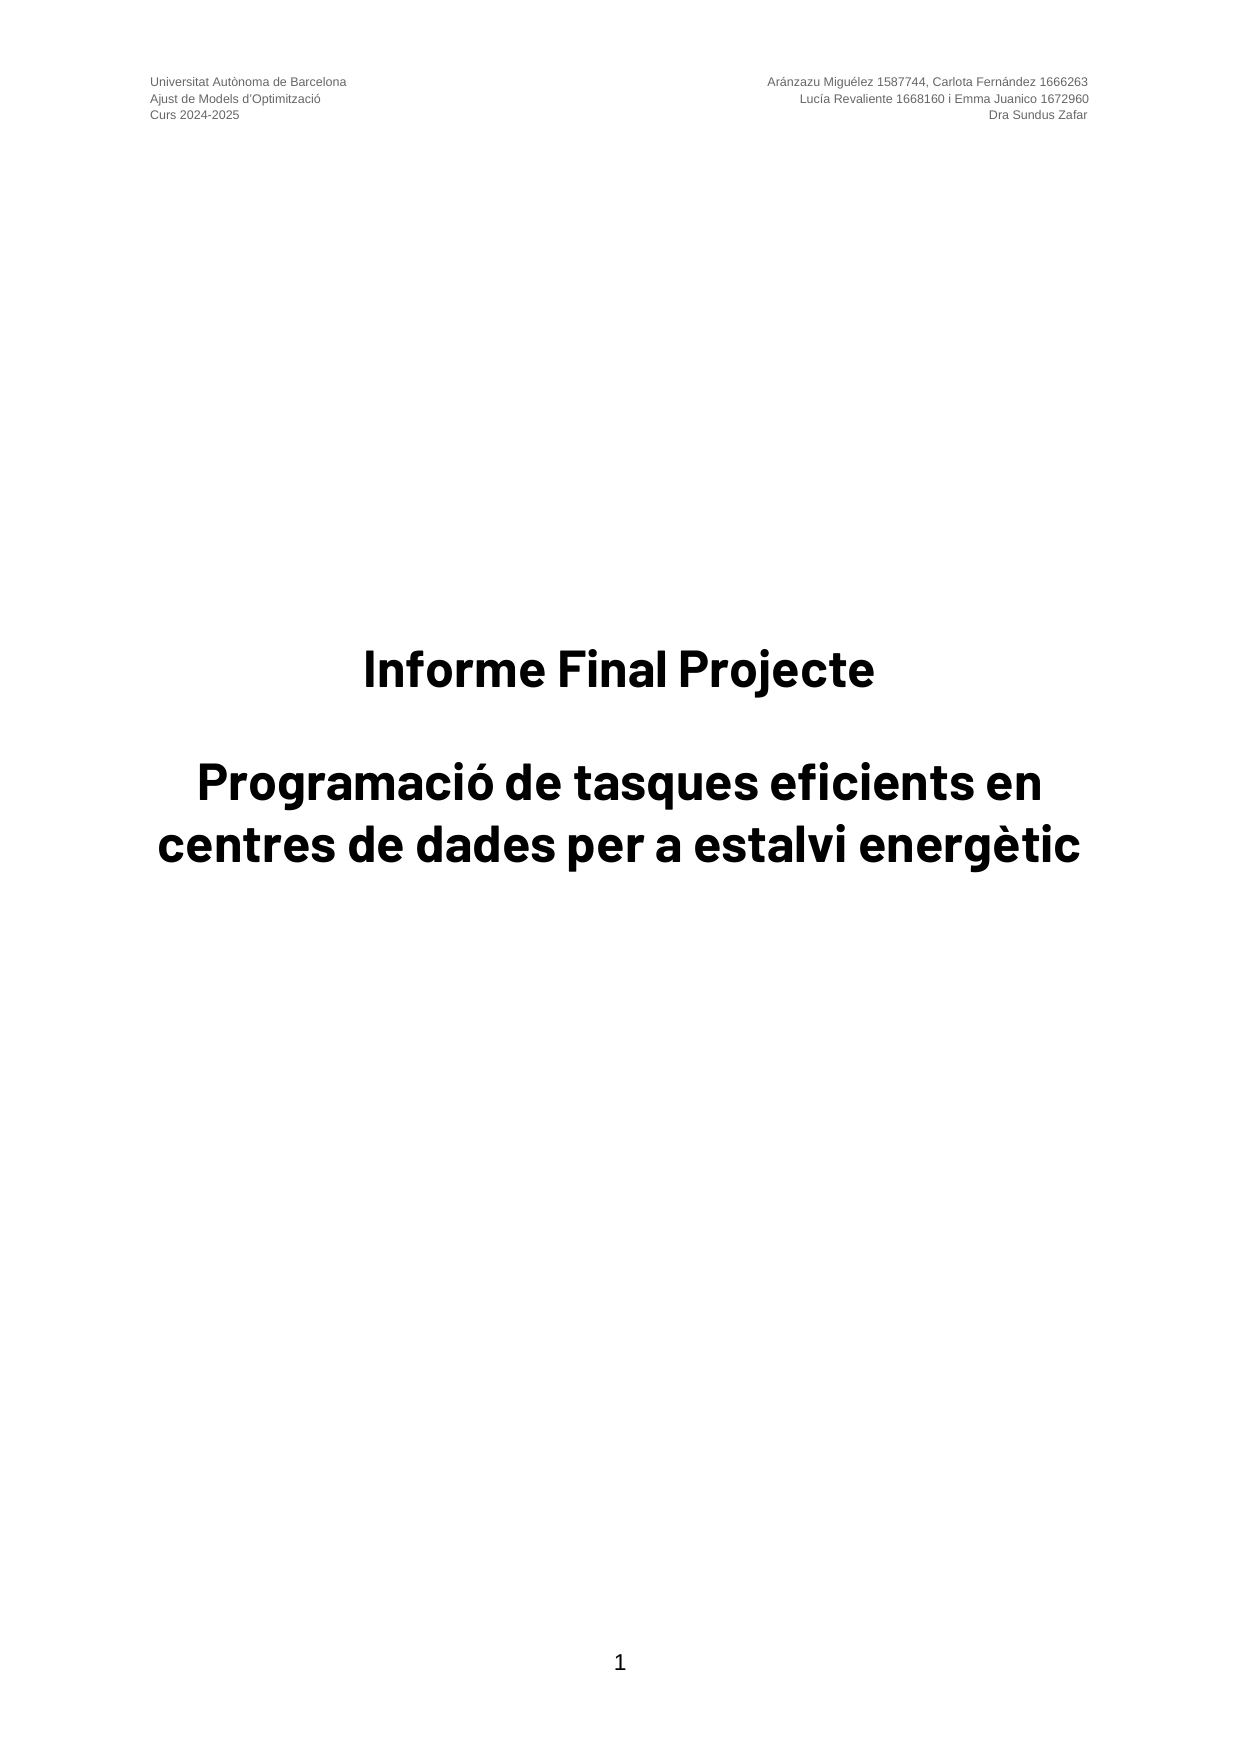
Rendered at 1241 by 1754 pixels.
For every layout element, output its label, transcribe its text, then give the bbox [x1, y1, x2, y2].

title Informe Final Projecte [150, 636, 1090, 698]
title Programació de tasques eficients en centres de dades per a estalvi energètic [150, 748, 1090, 873]
